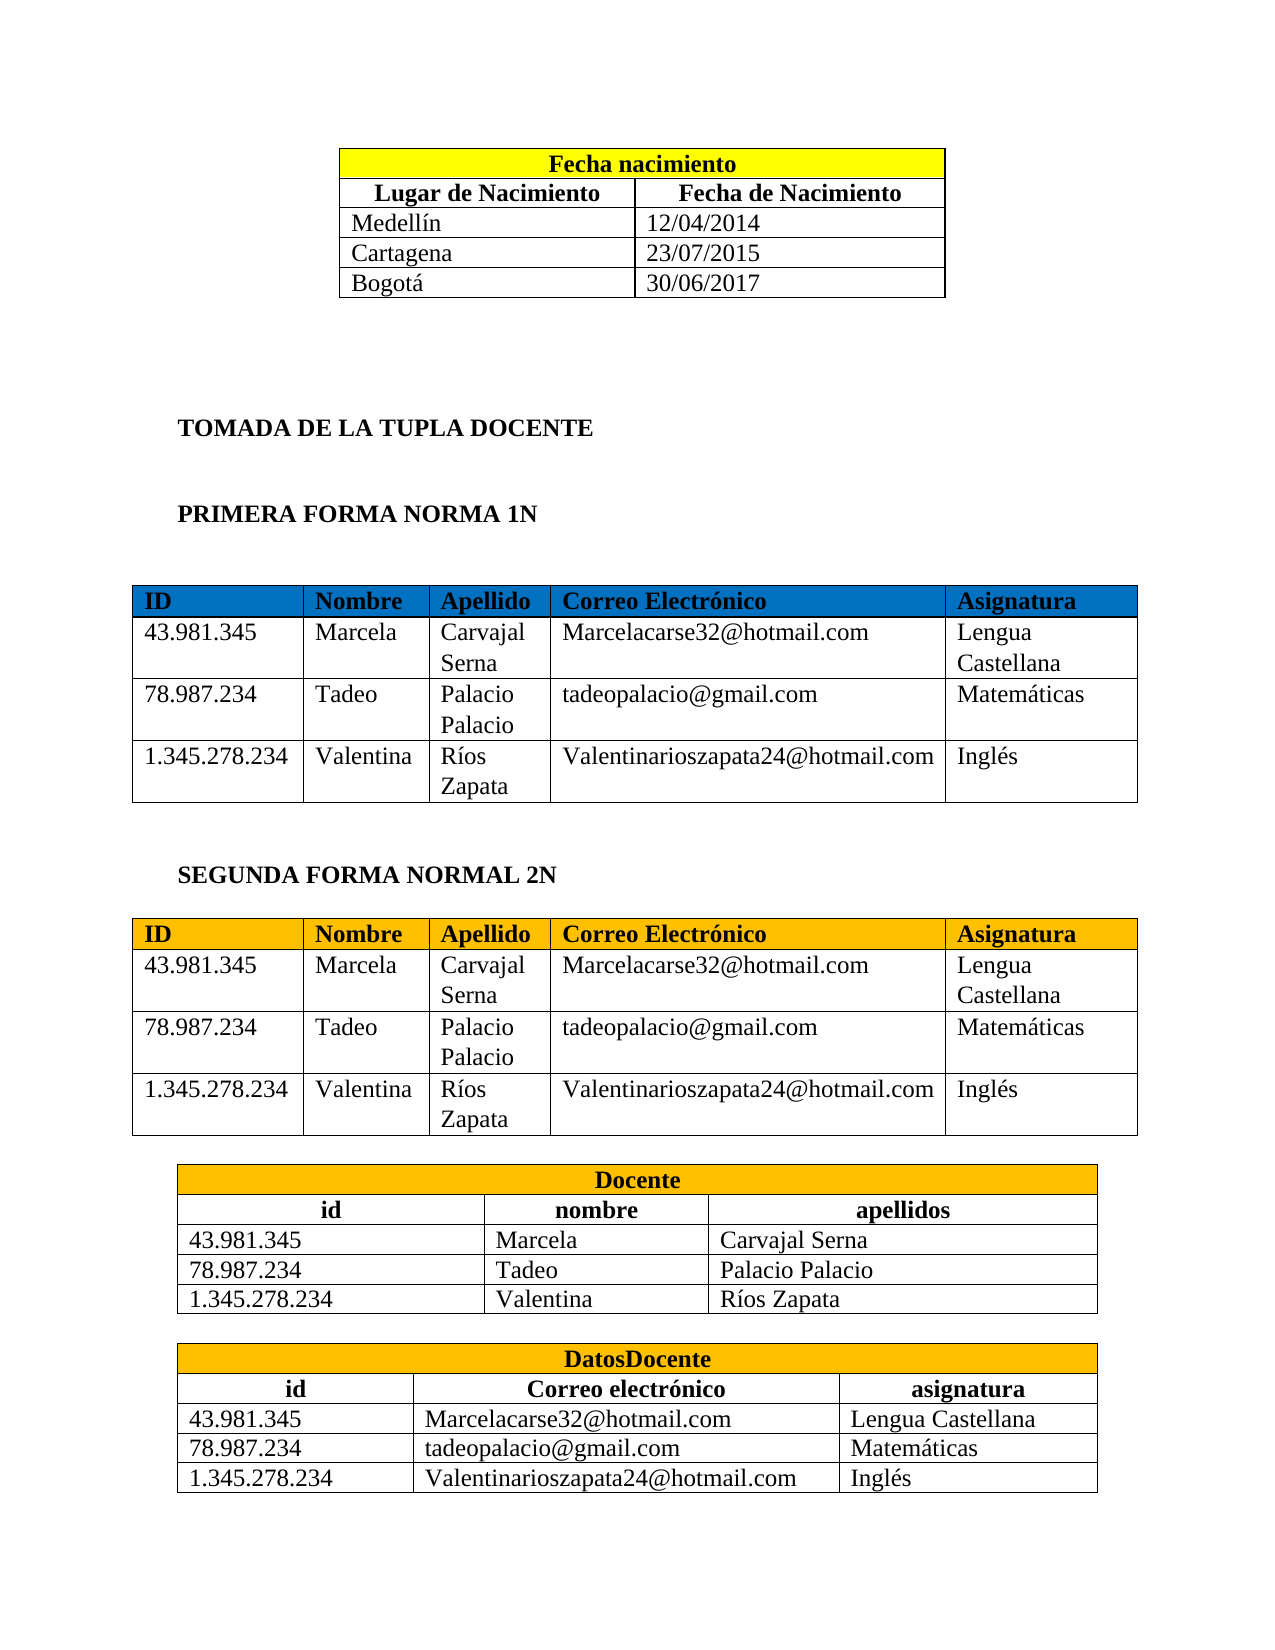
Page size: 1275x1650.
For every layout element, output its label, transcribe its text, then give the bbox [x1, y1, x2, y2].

table_cell 43.981.345 [133, 618, 303, 678]
table_cell 78.987.234 [178, 1434, 413, 1462]
table_cell Matemáticas [840, 1434, 1097, 1462]
table_cell 43.981.345 [133, 950, 303, 1011]
table_cell Matemáticas [946, 679, 1137, 740]
table_cell Valentina [485, 1285, 708, 1313]
table_cell Inglés [946, 1074, 1137, 1134]
table_cell Carvajal Serna [430, 950, 550, 1011]
table_cell Palacio Palacio [430, 1012, 550, 1073]
table_cell Tadeo [485, 1255, 708, 1283]
table_header Correo Electrónico [551, 586, 945, 616]
table_cell 1.345.278.234 [133, 1074, 303, 1134]
table_header Correo Electrónico [551, 919, 945, 949]
table_cell Tadeo [304, 1012, 429, 1073]
table_cell Ríos Zapata [709, 1285, 1097, 1313]
table_cell 78.987.234 [178, 1255, 484, 1283]
table_cell apellidos [709, 1195, 1097, 1224]
table_cell Valentina [304, 1074, 429, 1134]
table_cell Inglés [946, 741, 1137, 802]
table_cell Fecha de Nacimiento [636, 179, 944, 207]
table_cell 12/04/2014 [636, 208, 944, 237]
table_cell 30/06/2017 [636, 268, 944, 297]
table_cell tadeopalacio@gmail.com [414, 1434, 839, 1462]
table_cell Ríos Zapata [430, 1074, 550, 1134]
table_cell nombre [485, 1195, 708, 1224]
table_cell Marcela [485, 1225, 708, 1254]
table_cell 1.345.278.234 [178, 1463, 413, 1492]
table_cell Lugar de Nacimiento [340, 179, 634, 207]
table_cell Marcelacarse32@hotmail.com [551, 618, 945, 678]
table_header ID [133, 919, 303, 949]
text SEGUNDA FORMA NORMAL 2N [177, 860, 1098, 889]
table_cell Cartagena [340, 238, 634, 267]
table_cell 23/07/2015 [636, 238, 944, 267]
table_header Fecha nacimiento [340, 149, 944, 177]
table_header Nombre [304, 919, 429, 949]
table_header Apellido [430, 919, 550, 949]
table_cell 43.981.345 [178, 1404, 413, 1432]
table_cell Valentinarioszapata24@hotmail.com [551, 1074, 945, 1134]
table_cell Ríos Zapata [430, 741, 550, 802]
table_cell Lengua Castellana [946, 618, 1137, 678]
table_cell Lengua Castellana [946, 950, 1137, 1011]
table_cell Valentina [304, 741, 429, 802]
text PRIMERA FORMA NORMA 1N [177, 499, 1098, 528]
table_cell Correo electrónico [414, 1374, 839, 1403]
table_header Asignatura [946, 919, 1137, 949]
table_cell 78.987.234 [133, 1012, 303, 1073]
table_header Nombre [304, 586, 429, 616]
table_cell 1.345.278.234 [178, 1285, 484, 1313]
table_header ID [133, 586, 303, 616]
table_cell id [178, 1374, 413, 1403]
table_cell Matemáticas [946, 1012, 1137, 1073]
table_cell tadeopalacio@gmail.com [551, 1012, 945, 1073]
table_cell 43.981.345 [178, 1225, 484, 1254]
table_header DatosDocente [178, 1344, 1097, 1373]
text TOMADA DE LA TUPLA DOCENTE [177, 413, 1098, 441]
table_header Docente [178, 1165, 1097, 1194]
table_cell Carvajal Serna [430, 618, 550, 678]
table_cell Palacio Palacio [709, 1255, 1097, 1283]
table_cell Palacio Palacio [430, 679, 550, 740]
table_cell Marcelacarse32@hotmail.com [414, 1404, 839, 1432]
table_cell Marcelacarse32@hotmail.com [551, 950, 945, 1011]
table_cell Valentinarioszapata24@hotmail.com [551, 741, 945, 802]
table_cell Valentinarioszapata24@hotmail.com [414, 1463, 839, 1492]
table_cell 1.345.278.234 [133, 741, 303, 802]
table_header Asignatura [946, 586, 1137, 616]
table_cell Bogotá [340, 268, 634, 297]
table_cell Carvajal Serna [709, 1225, 1097, 1254]
table_cell Medellín [340, 208, 634, 237]
table_cell tadeopalacio@gmail.com [551, 679, 945, 740]
table_cell Marcela [304, 618, 429, 678]
table_header Apellido [430, 586, 550, 616]
table_cell id [178, 1195, 484, 1224]
table_cell Inglés [840, 1463, 1097, 1492]
table_cell Lengua Castellana [840, 1404, 1097, 1432]
table_cell Marcela [304, 950, 429, 1011]
table_cell asignatura [840, 1374, 1097, 1403]
table_cell Tadeo [304, 679, 429, 740]
table_cell 78.987.234 [133, 679, 303, 740]
